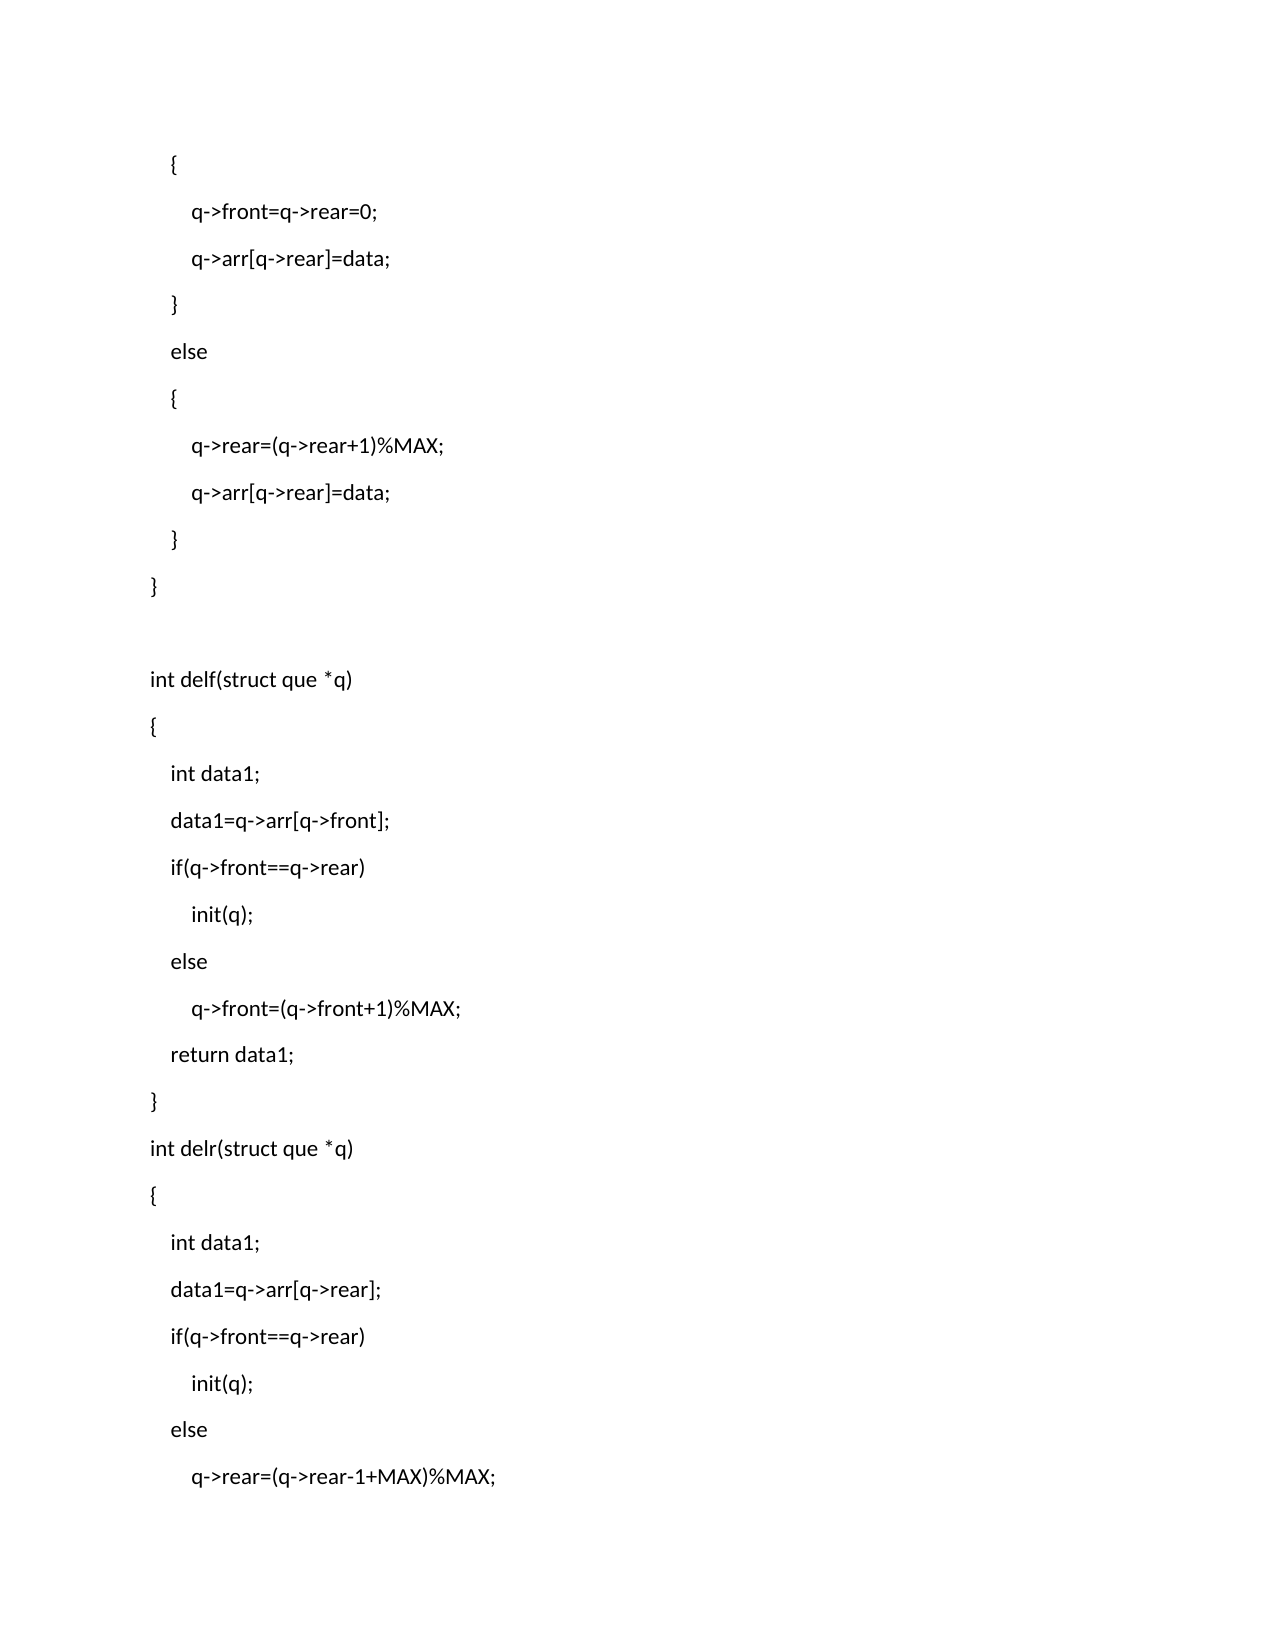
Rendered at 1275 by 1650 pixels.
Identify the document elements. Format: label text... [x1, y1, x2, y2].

text q->arr[q->rear]=data; [150, 478, 1125, 506]
text int delf(struct que *q) [150, 666, 1125, 694]
text else [150, 947, 1125, 975]
text q->rear=(q->rear+1)%MAX; [150, 431, 1125, 459]
text } [150, 1087, 1125, 1116]
text int data1; [150, 1228, 1125, 1256]
text { [150, 384, 1125, 412]
text { [150, 150, 1125, 178]
text } [150, 572, 1125, 600]
text { [150, 1181, 1125, 1209]
text if(q->front==q->rear) [150, 853, 1125, 881]
text else [150, 1416, 1125, 1444]
text q->arr[q->rear]=data; [150, 244, 1125, 272]
text else [150, 337, 1125, 366]
text q->front=q->rear=0; [150, 197, 1125, 225]
text q->rear=(q->rear-1+MAX)%MAX; [150, 1462, 1125, 1491]
text { [150, 712, 1125, 741]
text int delr(struct que *q) [150, 1134, 1125, 1162]
text init(q); [150, 1369, 1125, 1397]
text } [150, 291, 1125, 319]
text if(q->front==q->rear) [150, 1322, 1125, 1350]
text data1=q->arr[q->front]; [150, 806, 1125, 834]
text init(q); [150, 900, 1125, 928]
text data1=q->arr[q->rear]; [150, 1275, 1125, 1303]
text return data1; [150, 1041, 1125, 1069]
text q->front=(q->front+1)%MAX; [150, 994, 1125, 1022]
text int data1; [150, 759, 1125, 787]
text } [150, 525, 1125, 553]
